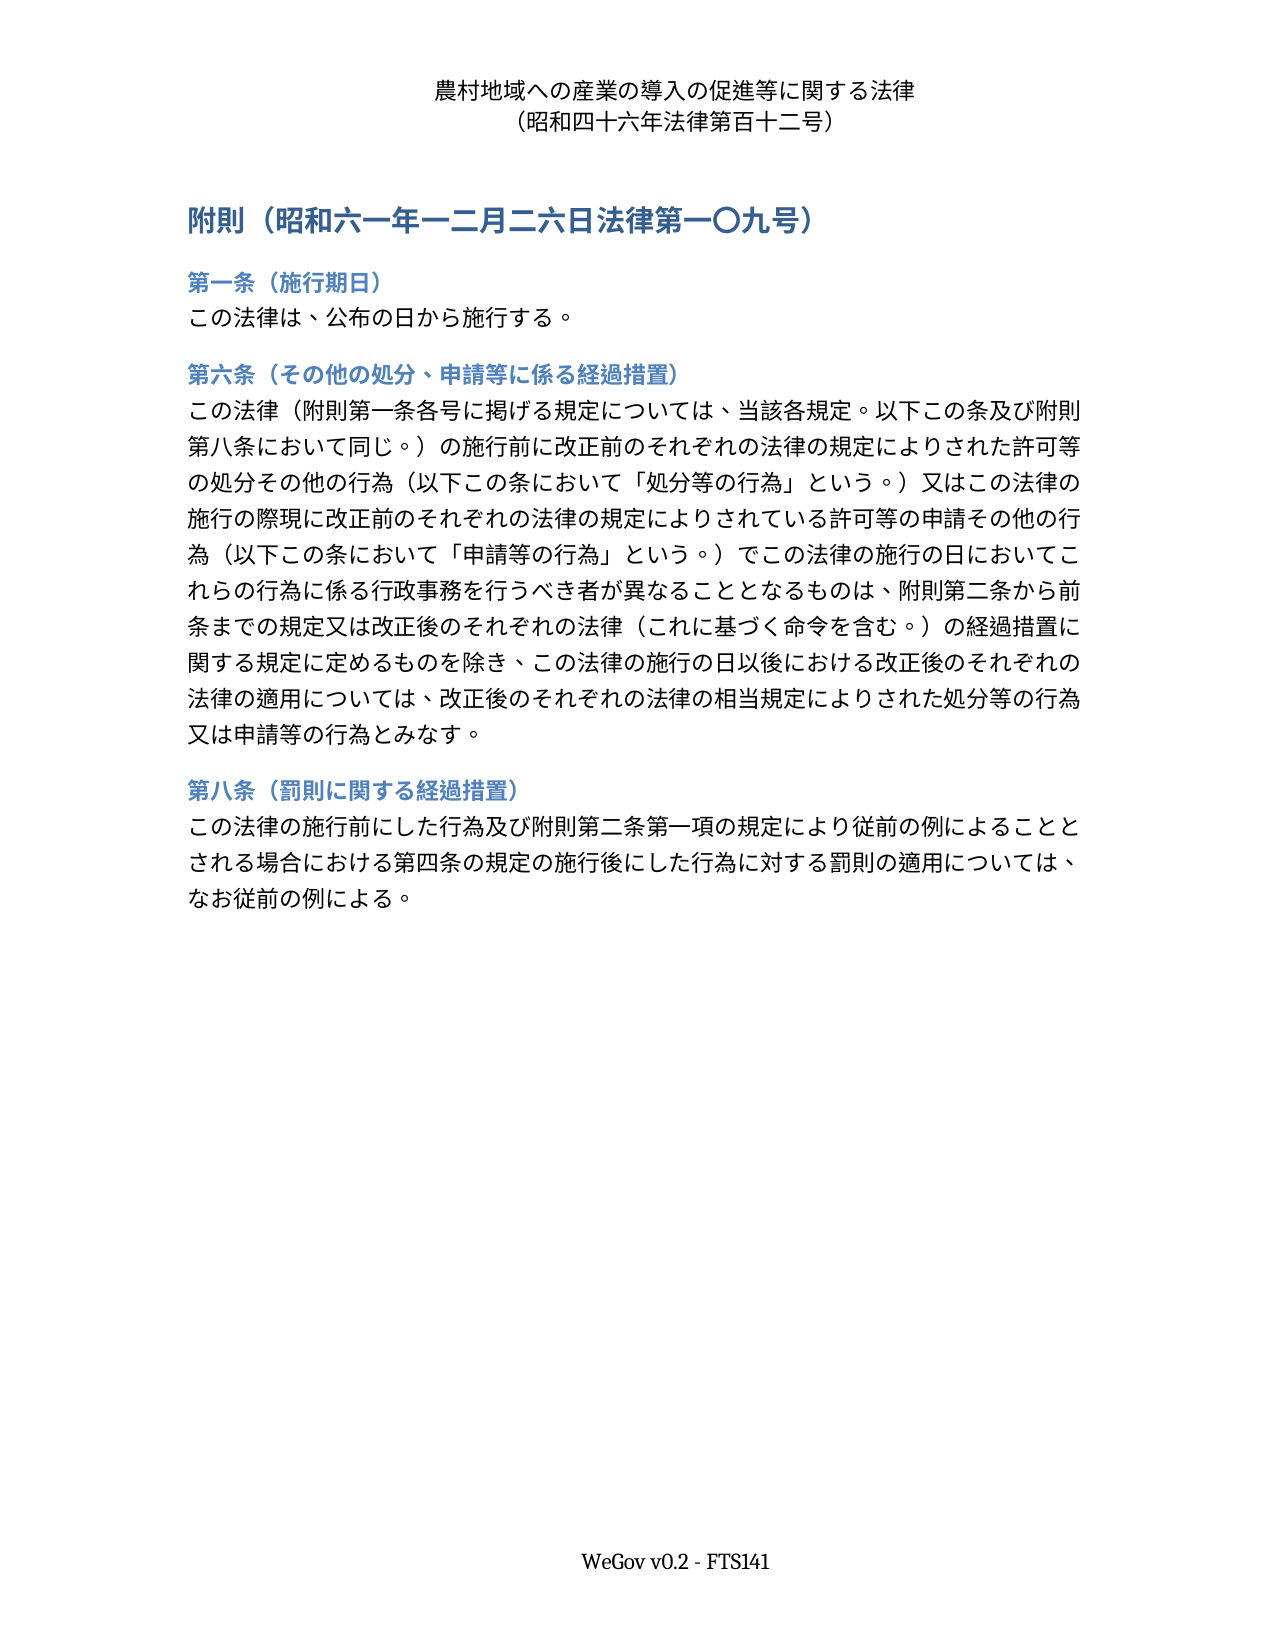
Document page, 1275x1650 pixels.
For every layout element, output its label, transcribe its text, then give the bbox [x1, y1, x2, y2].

subtitle 第一条（施行期日） [187, 266, 1087, 298]
text この法律の施行前にした行為及び附則第二条第一項の規定により従前の例によることとされる場合における第四条の規定の施行後にした行為に対する罰則の適用については、なお従前の例による。 [187, 811, 1087, 914]
subtitle 第六条（その他の処分、申請等に係る経過措置） [187, 359, 1087, 390]
text この法律（附則第一条各号に掲げる規定については、当該各規定。以下この条及び附則第八条において同じ。）の施行前に改正前のそれぞれの法律の規定によりされた許可等の処分その他の行為（以下この条において「処分等の行為」という。）又はこの法律の施行の際現に改正前のそれぞれの法律の規定によりされている許可等の申請その他の行為（以下この条において「申請等の行為」という。）でこの法律の施行の日においてこれらの行為に係る行政事務を行うべき者が異なることとなるものは、附則第二条から前条までの規定又は改正後のそれぞれの法律（これに基づく命令を含む。）の経過措置に関する規定に定めるものを除き、この法律の施行の日以後における改正後のそれぞれの法律の適用については、改正後のそれぞれの法律の相当規定によりされた処分等の行為又は申請等の行為とみなす。 [187, 395, 1087, 750]
subtitle 附則（昭和六一年一二月二六日法律第一〇九号） [187, 200, 1087, 240]
text この法律は、公布の日から施行する。 [187, 302, 1087, 334]
subtitle 第八条（罰則に関する経過措置） [187, 775, 1087, 807]
